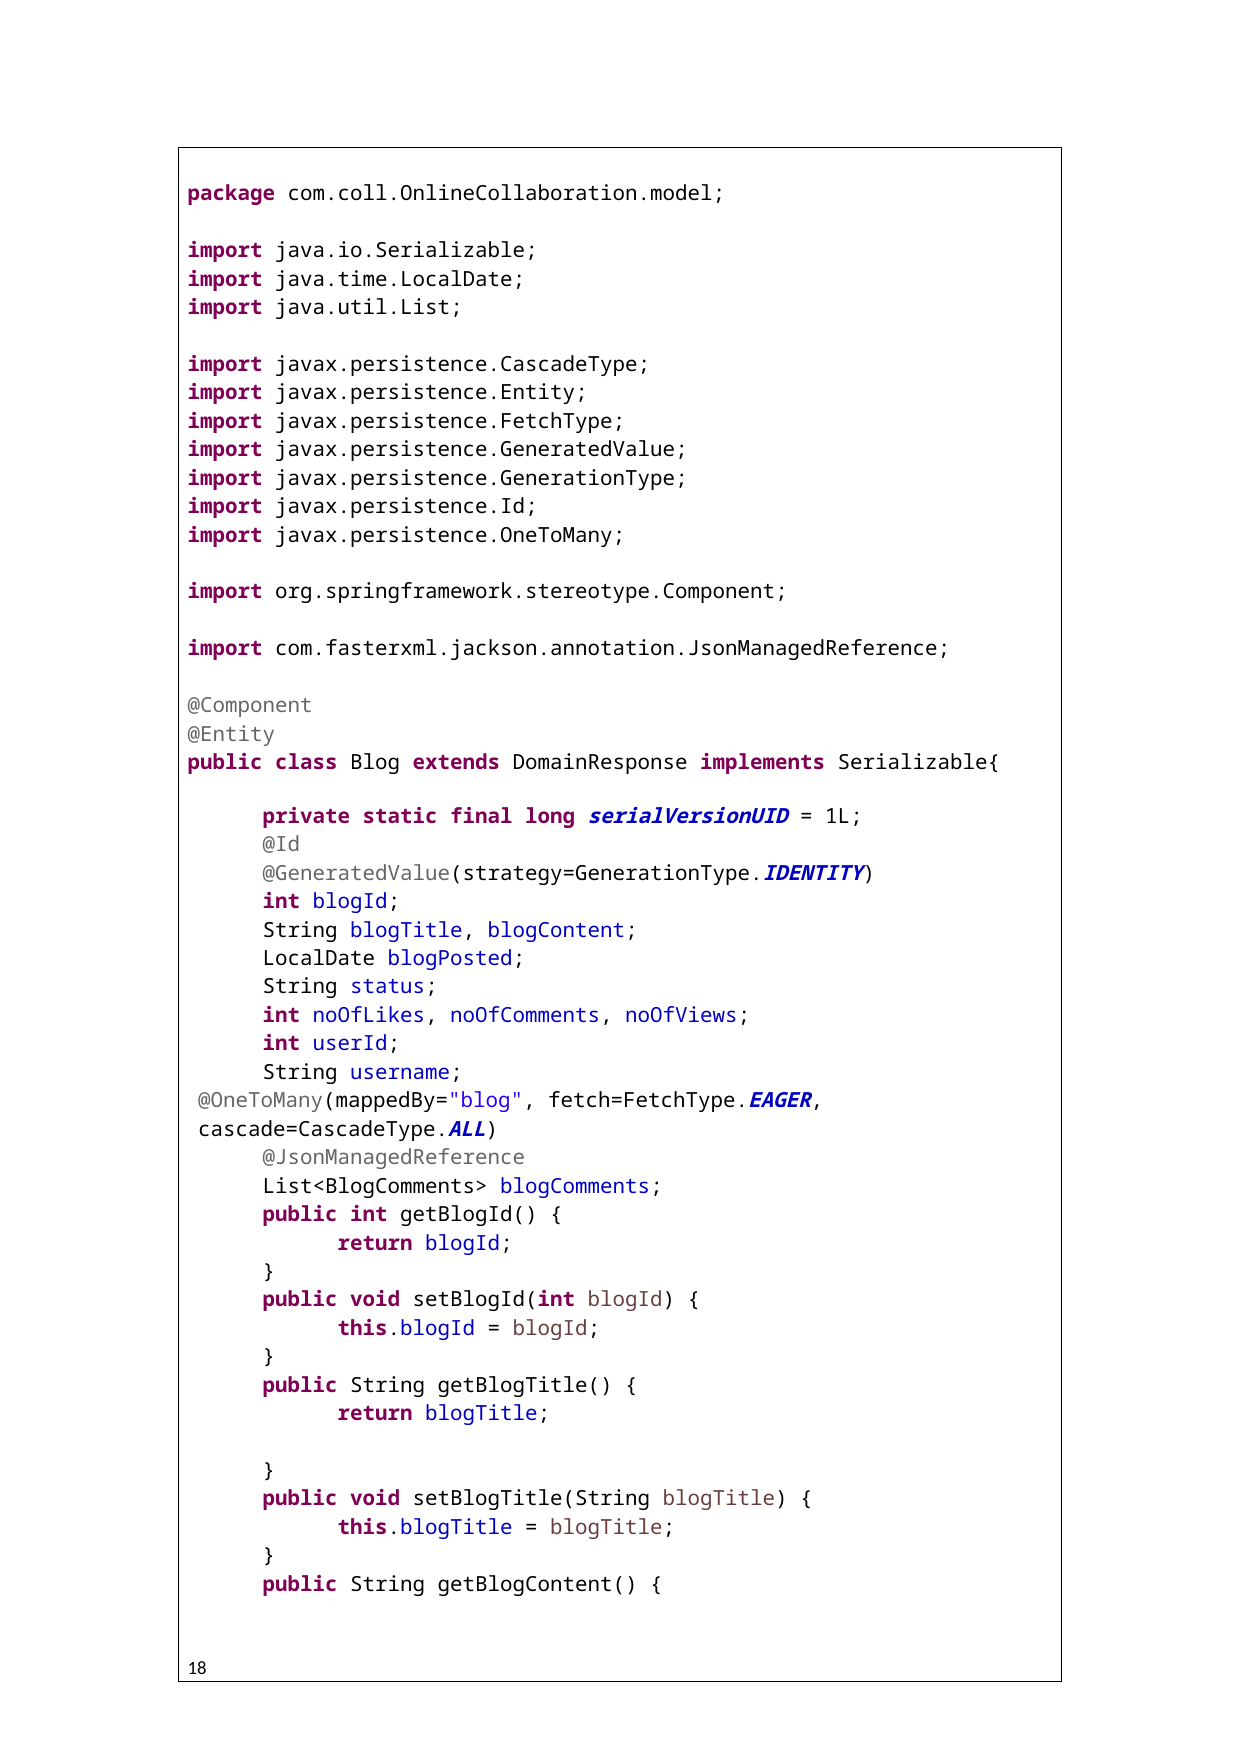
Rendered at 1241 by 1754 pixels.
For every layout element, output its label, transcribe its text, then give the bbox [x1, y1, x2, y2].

text import java.time.LocalDate; [187, 264, 1053, 292]
text import org.springframework.stereotype.Component; [187, 577, 1053, 605]
text String blogTitle, blogContent; [187, 915, 1053, 943]
text @OneToMany(mappedBy="blog", fetch=FetchType.EAGER, cascade=CascadeType.ALL) [187, 1085, 1053, 1142]
text import javax.persistence.CascadeType; [187, 349, 1053, 377]
text } [187, 1341, 1053, 1370]
text return blogId; [187, 1228, 1053, 1256]
text LocalDate blogPosted; [187, 943, 1053, 972]
text List<BlogComments> blogComments; [187, 1171, 1053, 1199]
text @GeneratedValue(strategy=GenerationType.IDENTITY) [187, 858, 1053, 886]
text public String getBlogContent() { [187, 1569, 1053, 1597]
text import java.util.List; [187, 292, 1053, 321]
text import javax.persistence.GeneratedValue; [187, 434, 1053, 463]
text package com.coll.OnlineCollaboration.model; [187, 178, 1053, 207]
text public String getBlogTitle() { [187, 1370, 1053, 1398]
text @Component [187, 690, 1053, 719]
text } [187, 1455, 1053, 1483]
text @JsonManagedReference [187, 1142, 1053, 1171]
text public int getBlogId() { [187, 1199, 1053, 1228]
text public void setBlogTitle(String blogTitle) { [187, 1483, 1053, 1512]
text import javax.persistence.FetchType; [187, 406, 1053, 434]
text this.blogId = blogId; [187, 1313, 1053, 1341]
text this.blogTitle = blogTitle; [187, 1512, 1053, 1540]
text String username; [187, 1057, 1053, 1085]
text private static final long serialVersionUID = 1L; [187, 801, 1053, 829]
text int userId; [187, 1028, 1053, 1057]
text import java.io.Serializable; [187, 235, 1053, 264]
text int noOfLikes, noOfComments, noOfViews; [187, 1000, 1053, 1028]
text String status; [187, 972, 1053, 1000]
text import javax.persistence.Entity; [187, 377, 1053, 406]
text import javax.persistence.GenerationType; [187, 463, 1053, 491]
text @Entity [187, 719, 1053, 747]
text } [187, 1540, 1053, 1569]
text import javax.persistence.OneToMany; [187, 520, 1053, 548]
text int blogId; [187, 886, 1053, 915]
text import com.fasterxml.jackson.annotation.JsonManagedReference; [187, 633, 1053, 662]
text return blogTitle; [187, 1398, 1053, 1427]
text public void setBlogId(int blogId) { [187, 1284, 1053, 1313]
text public class Blog extends DomainResponse implements Serializable{ [187, 747, 1053, 776]
text @Id [187, 829, 1053, 858]
text } [187, 1256, 1053, 1284]
text import javax.persistence.Id; [187, 491, 1053, 520]
